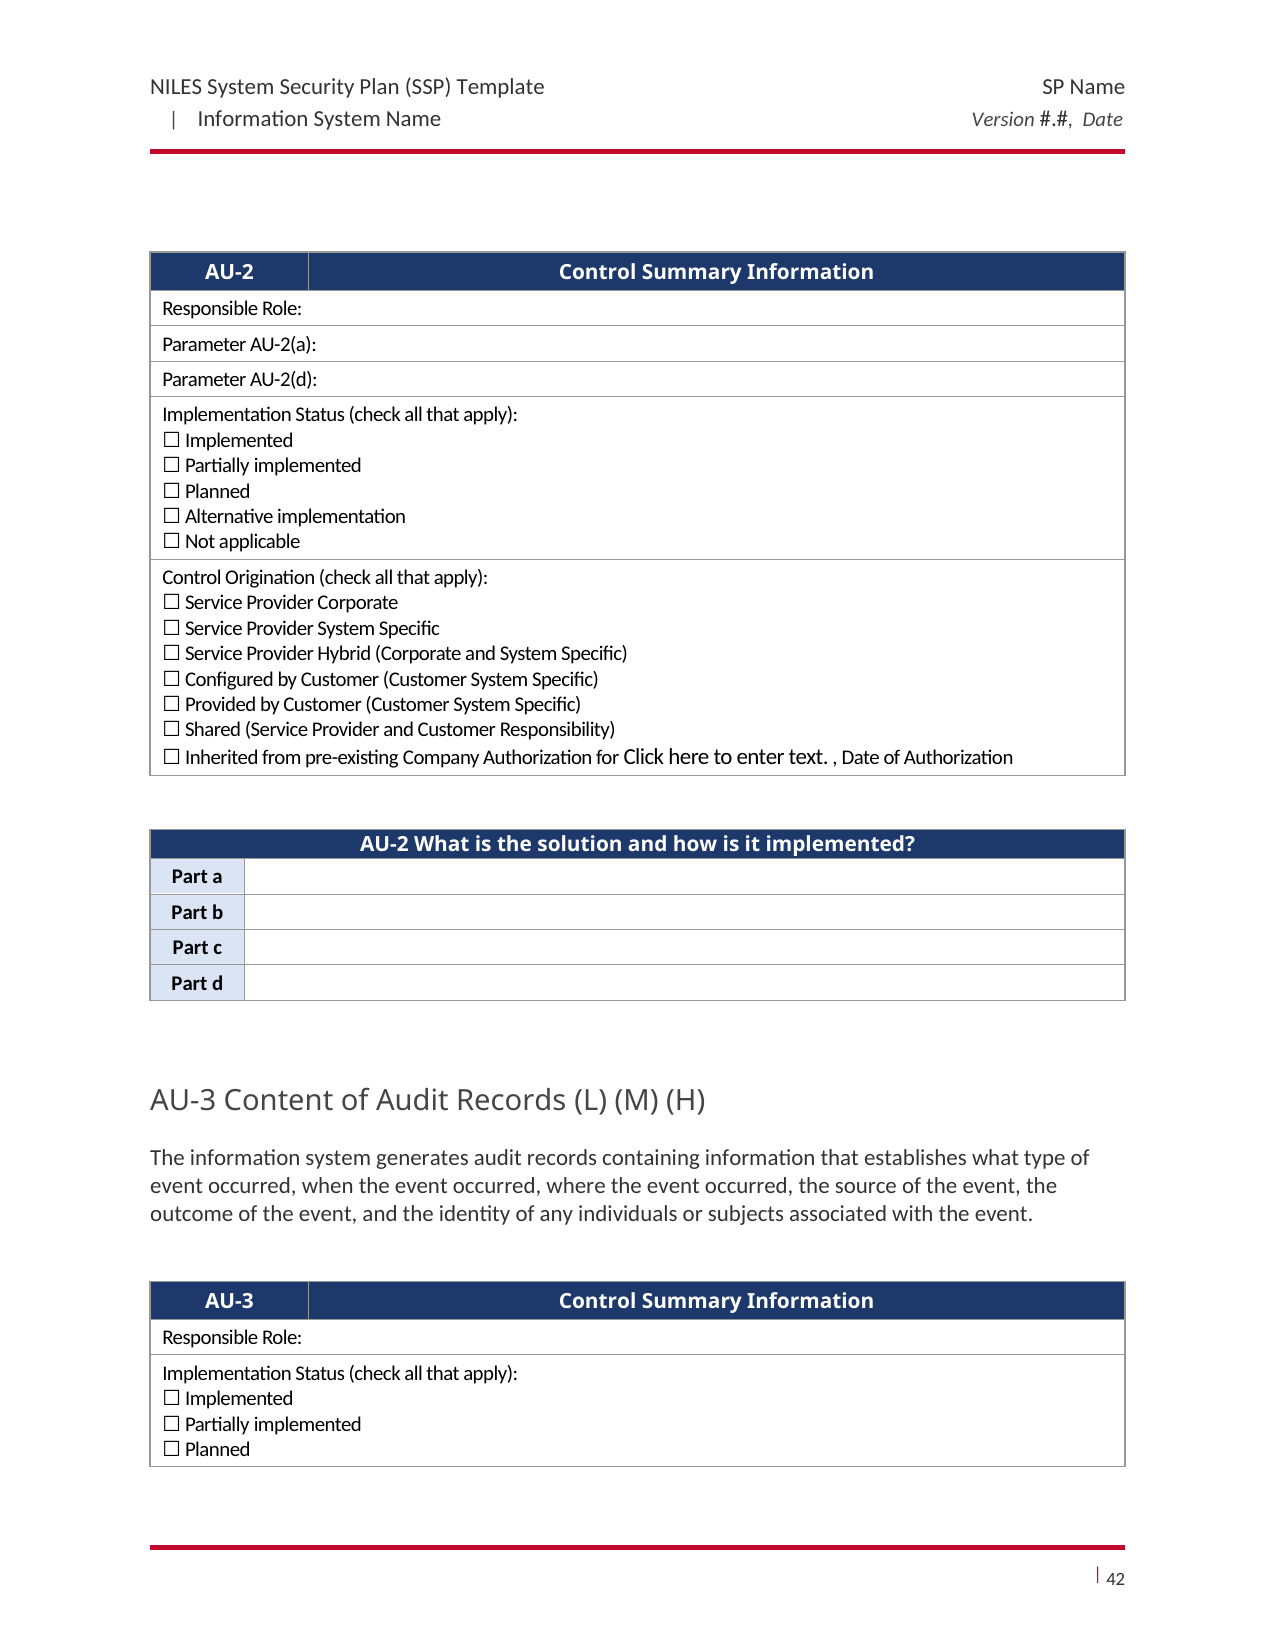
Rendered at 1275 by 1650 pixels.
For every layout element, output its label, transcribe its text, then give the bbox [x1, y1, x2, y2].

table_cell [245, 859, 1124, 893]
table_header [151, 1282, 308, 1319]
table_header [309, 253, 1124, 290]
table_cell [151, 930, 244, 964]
subtitle AU-3 Content of Audit Records (L) (M) (H) [150, 1079, 1125, 1118]
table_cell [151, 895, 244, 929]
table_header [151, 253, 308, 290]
text The information system generates audit records containing information that establishes what type of event occurred, when the event occurred, where the event occurred, the source of the event, the outcome of the event, and the identity of any individuals or subjects associated with the event. [150, 1143, 1125, 1227]
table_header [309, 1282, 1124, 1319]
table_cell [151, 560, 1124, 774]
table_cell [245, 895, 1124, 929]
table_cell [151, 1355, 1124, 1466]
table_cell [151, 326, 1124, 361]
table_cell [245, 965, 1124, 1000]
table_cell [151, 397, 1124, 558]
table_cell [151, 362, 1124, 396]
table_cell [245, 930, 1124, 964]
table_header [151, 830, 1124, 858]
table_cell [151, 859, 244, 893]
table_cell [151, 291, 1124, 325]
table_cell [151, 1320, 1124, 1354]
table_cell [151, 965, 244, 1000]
